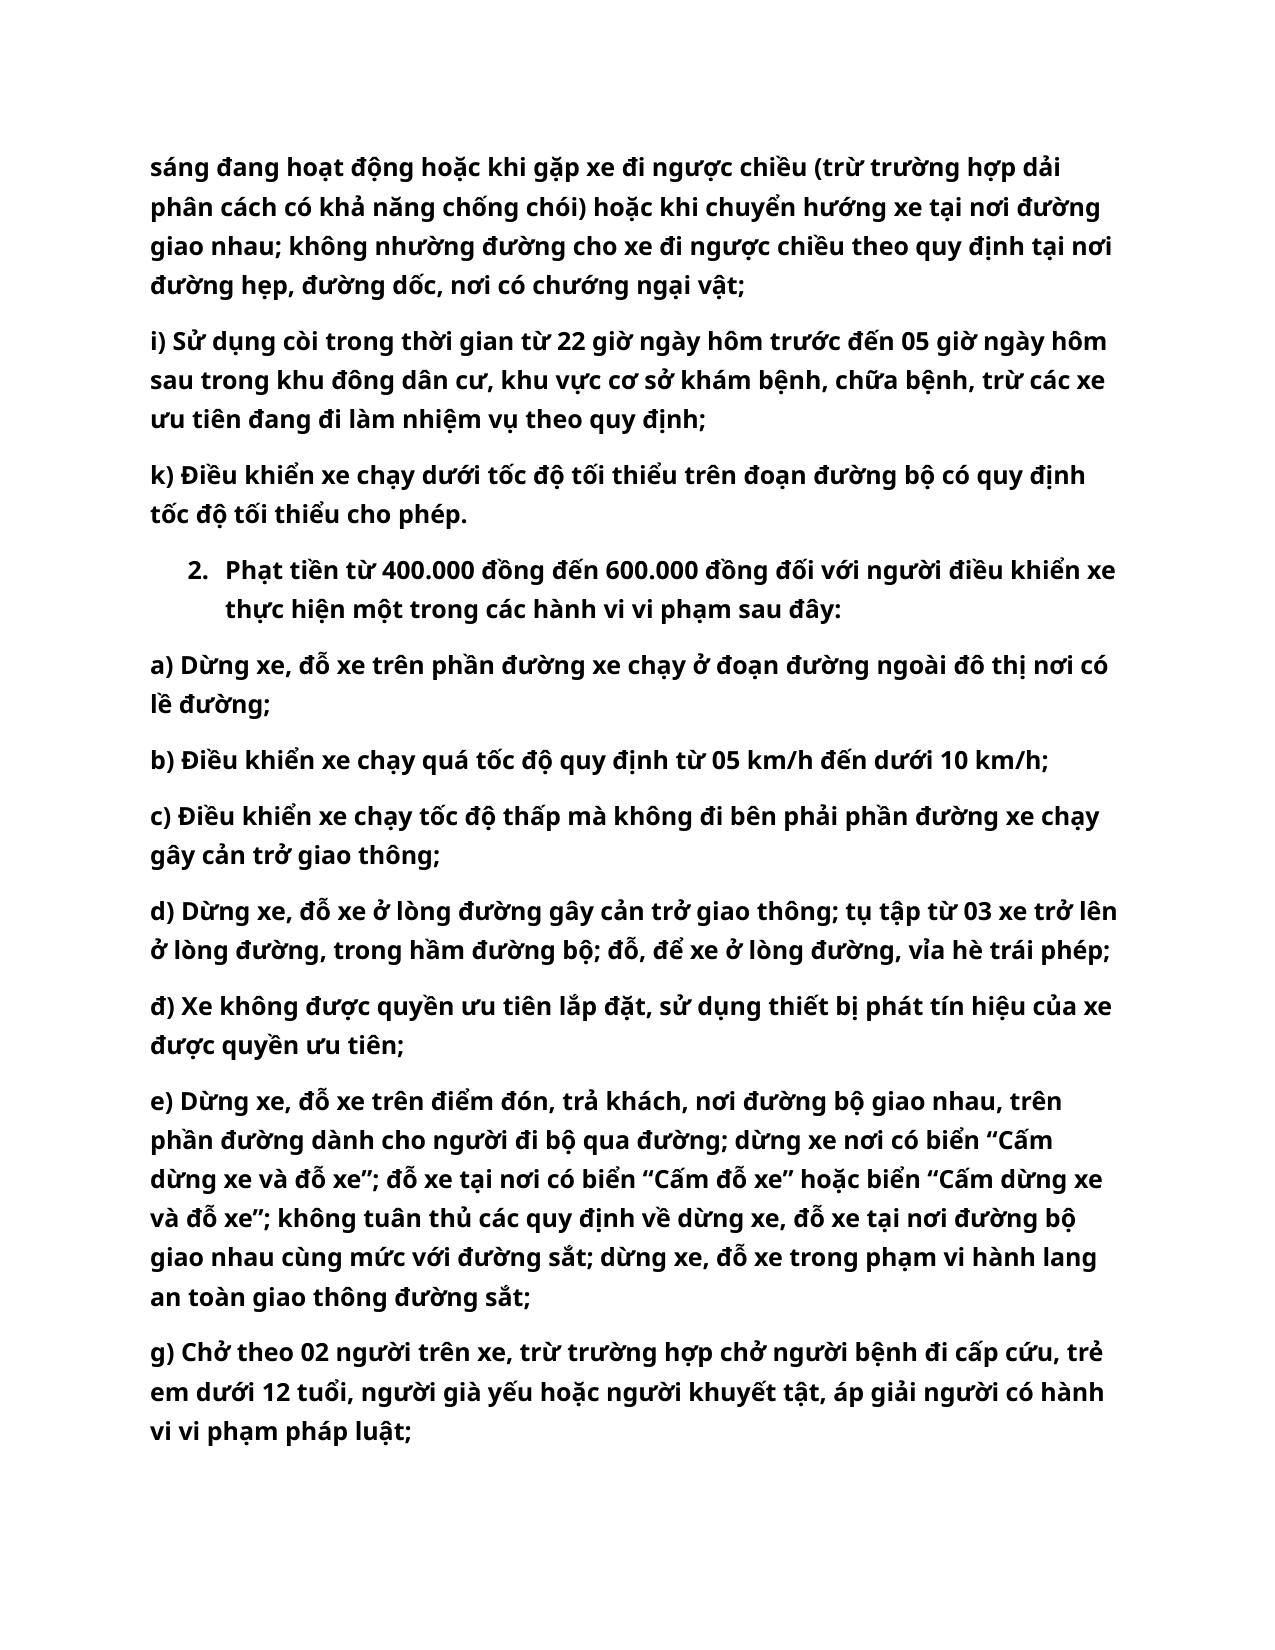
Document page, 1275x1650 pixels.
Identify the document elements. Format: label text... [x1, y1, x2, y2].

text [150, 150, 1125, 302]
text a) Dừng xe, đỗ xe trên phần đường xe chạy ở đoạn đường ngoài đô thị nơi có lề đường; [150, 647, 1125, 721]
text c) Điều khiển xe chạy tốc độ thấp mà không đi bên phải phần đường xe chạy gây cản trở giao thông; [150, 798, 1125, 872]
list Phạt tiền từ 400.000 đồng đến 600.000 đồng đối với người điều khiển xe thực hiện một trong các hành vi vi phạm sau đây: [187, 552, 1125, 626]
text k) Điều khiển xe chạy dưới tốc độ tối thiểu trên đoạn đường bộ có quy định tốc độ tối thiểu cho phép. [150, 457, 1125, 531]
text đ) Xe không được quyền ưu tiên lắp đặt, sử dụng thiết bị phát tín hiệu của xe được quyền ưu tiên; [150, 988, 1125, 1062]
text b) Điều khiển xe chạy quá tốc độ quy định từ 05 km/h đến dưới 10 km/h; [150, 742, 1125, 777]
text i) Sử dụng còi trong thời gian từ 22 giờ ngày hôm trước đến 05 giờ ngày hôm sau trong khu đông dân cư, khu vực cơ sở khám bệnh, chữa bệnh, trừ các xe ưu tiên đang đi làm nhiệm vụ theo quy định; [150, 323, 1125, 436]
text g) Chở theo 02 người trên xe, trừ trường hợp chở người bệnh đi cấp cứu, trẻ em dưới 12 tuổi, người già yếu hoặc người khuyết tật, áp giải người có hành vi vi phạm pháp luật; [150, 1335, 1125, 1447]
text d) Dừng xe, đỗ xe ở lòng đường gây cản trở giao thông; tụ tập từ 03 xe trở lên ở lòng đường, trong hầm đường bộ; đỗ, để xe ở lòng đường, vỉa hè trái phép; [150, 893, 1125, 967]
text e) Dừng xe, đỗ xe trên điểm đón, trả khách, nơi đường bộ giao nhau, trên phần đường dành cho người đi bộ qua đường; dừng xe nơi có biển “Cấm dừng xe và đỗ xe”; đỗ xe tại nơi có biển “Cấm đỗ xe” hoặc biển “Cấm dừng xe và đỗ xe”; không tuân thủ các quy định về dừng xe, đỗ xe tại nơi đường bộ giao nhau cùng mức với đường sắt; dừng xe, đỗ xe trong phạm vi hành lang an toàn giao thông đường sắt; [150, 1083, 1125, 1313]
